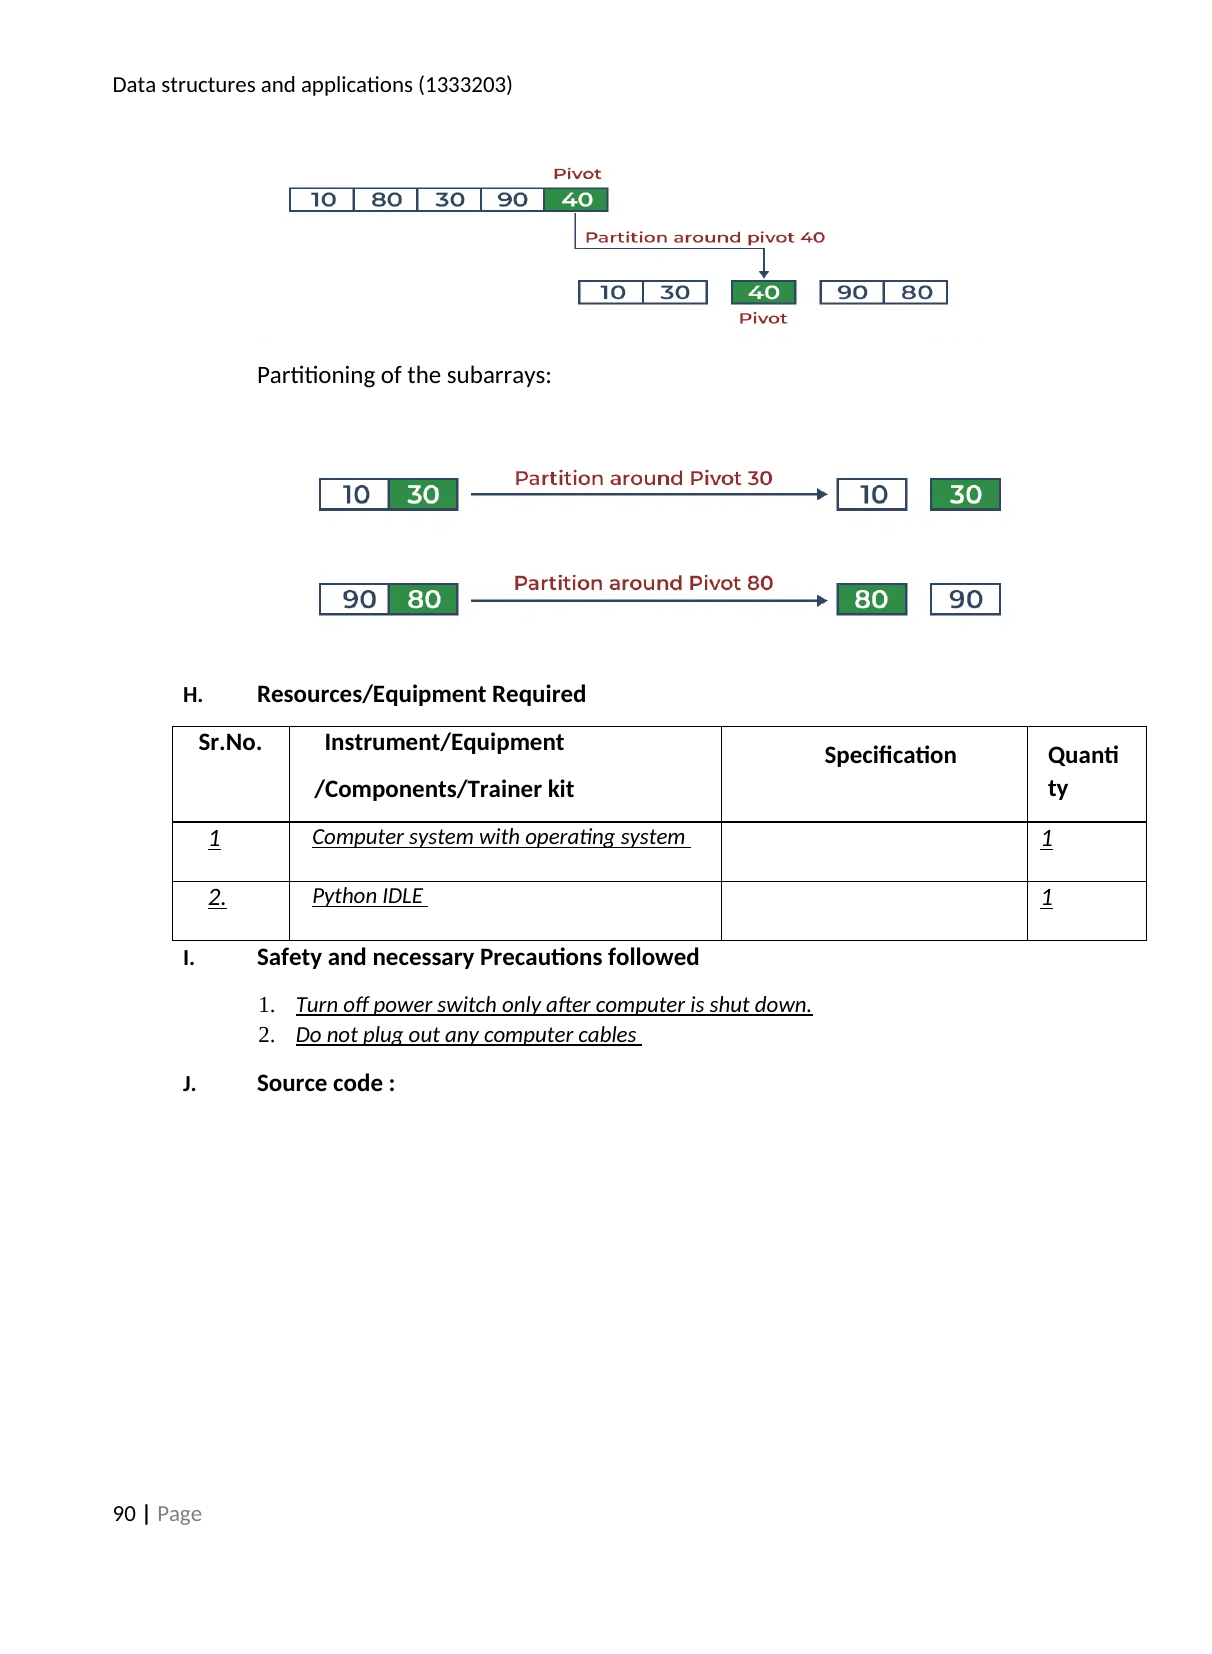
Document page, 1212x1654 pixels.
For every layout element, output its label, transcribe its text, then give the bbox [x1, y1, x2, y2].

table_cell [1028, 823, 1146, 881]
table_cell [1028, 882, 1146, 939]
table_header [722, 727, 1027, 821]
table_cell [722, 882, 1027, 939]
list Source code : [183, 1067, 1116, 1098]
text Partitioning of the subarrays: [257, 359, 1116, 390]
list Resources/Equipment Required [183, 678, 1116, 709]
list Safety and necessary Precautions followed [183, 941, 1116, 971]
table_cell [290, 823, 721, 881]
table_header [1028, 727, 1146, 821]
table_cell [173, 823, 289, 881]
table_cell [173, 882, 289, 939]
list Turn off power switch only after computer is shut down. [258, 990, 1116, 1018]
list Do not plug out any computer cables [258, 1020, 1116, 1048]
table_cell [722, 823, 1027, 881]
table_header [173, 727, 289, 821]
picture [256, 150, 996, 341]
picture [256, 409, 1055, 660]
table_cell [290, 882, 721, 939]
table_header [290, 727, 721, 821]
